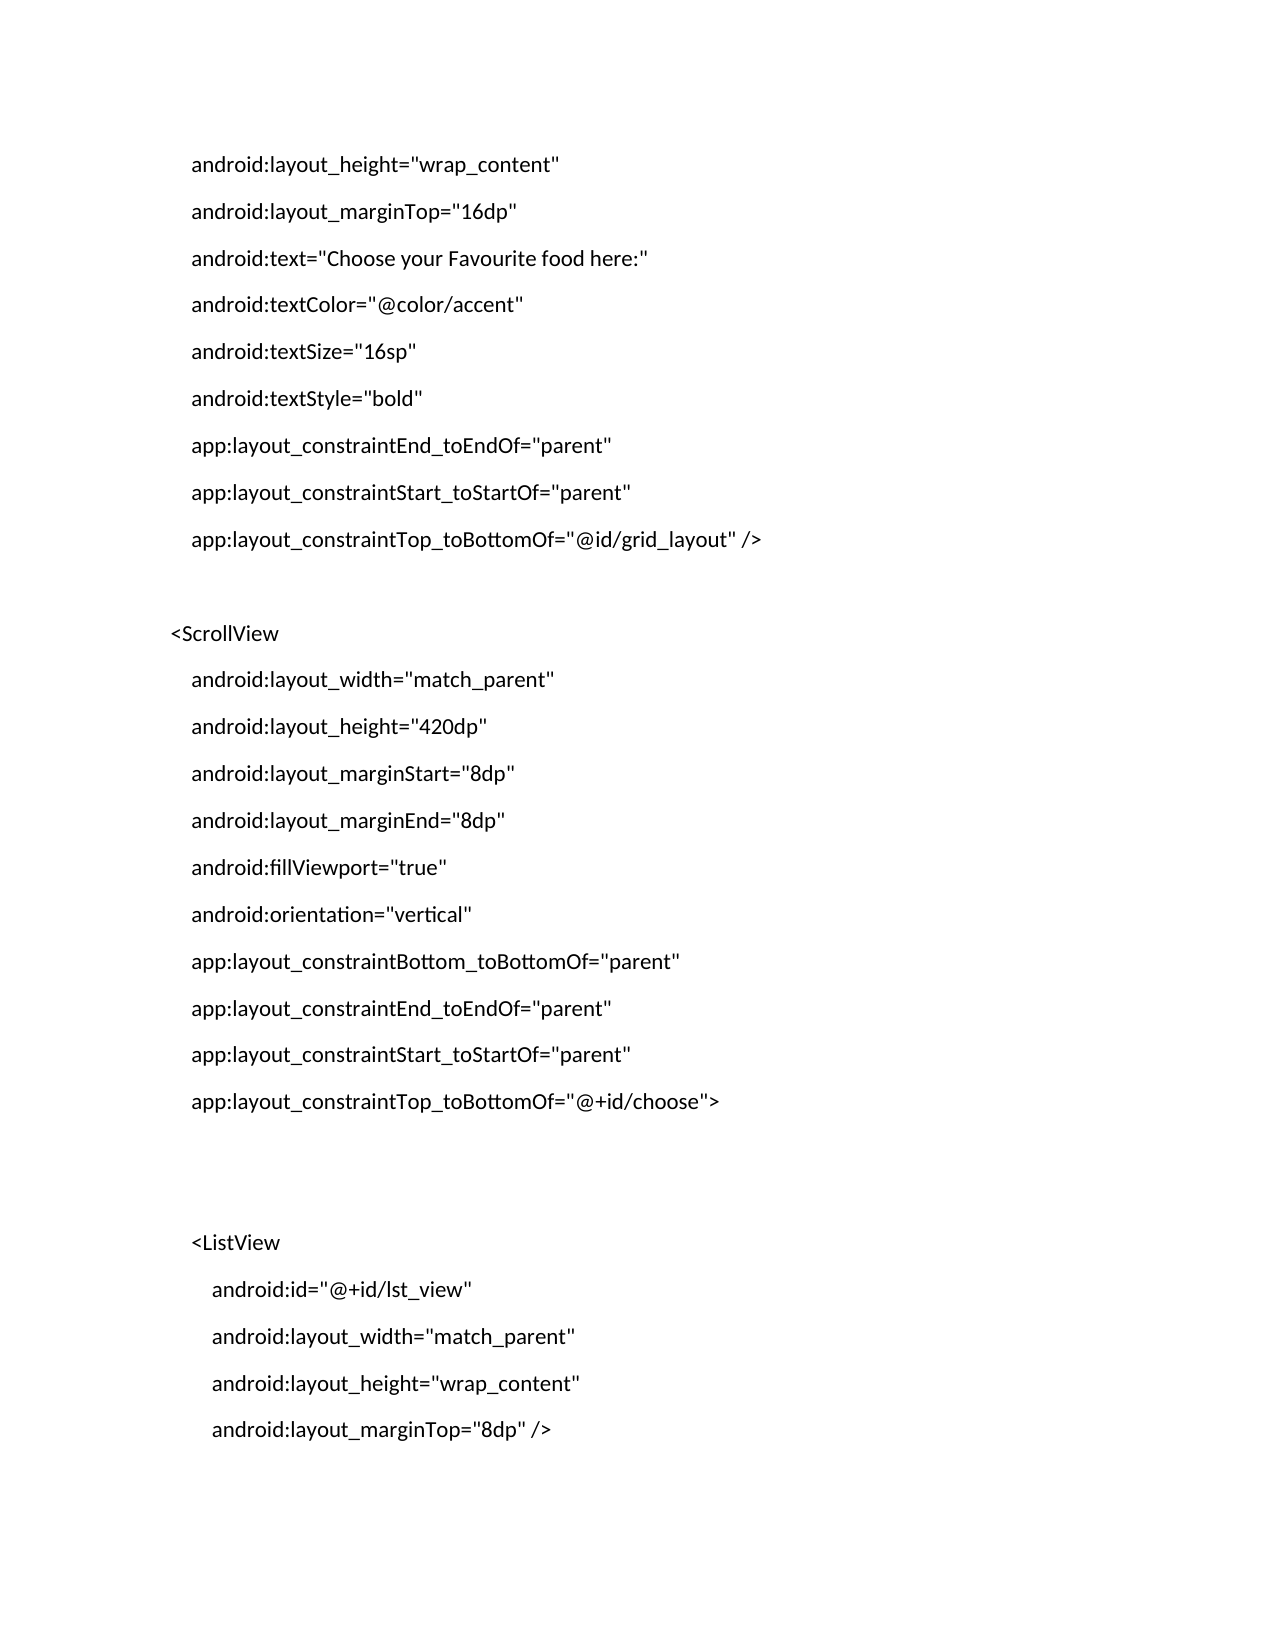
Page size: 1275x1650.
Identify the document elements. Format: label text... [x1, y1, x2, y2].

text <ScrollView [150, 619, 1125, 647]
text android:layout_marginStart="8dp" [150, 759, 1125, 787]
text app:layout_constraintBottom_toBottomOf="parent" [150, 947, 1125, 975]
text android:layout_marginTop="16dp" [150, 197, 1125, 225]
text android:orientation="vertical" [150, 900, 1125, 928]
text android:layout_height="420dp" [150, 712, 1125, 741]
text android:layout_width="match_parent" [150, 1322, 1125, 1350]
text android:layout_marginTop="8dp" /> [150, 1416, 1125, 1444]
text android:text="Choose your Favourite food here:" [150, 244, 1125, 272]
text app:layout_constraintTop_toBottomOf="@id/grid_layout" /> [150, 525, 1125, 553]
text app:layout_constraintEnd_toEndOf="parent" [150, 994, 1125, 1022]
text app:layout_constraintStart_toStartOf="parent" [150, 1041, 1125, 1069]
text <ListView [150, 1228, 1125, 1256]
text app:layout_constraintEnd_toEndOf="parent" [150, 431, 1125, 459]
text android:layout_height="wrap_content" [150, 1369, 1125, 1397]
text android:layout_width="match_parent" [150, 666, 1125, 694]
text app:layout_constraintTop_toBottomOf="@+id/choose"> [150, 1087, 1125, 1116]
text android:layout_marginEnd="8dp" [150, 806, 1125, 834]
text app:layout_constraintStart_toStartOf="parent" [150, 478, 1125, 506]
text android:textSize="16sp" [150, 337, 1125, 366]
text android:id="@+id/lst_view" [150, 1275, 1125, 1303]
text android:textColor="@color/accent" [150, 291, 1125, 319]
text android:fillViewport="true" [150, 853, 1125, 881]
text android:textStyle="bold" [150, 384, 1125, 412]
text android:layout_height="wrap_content" [150, 150, 1125, 178]
